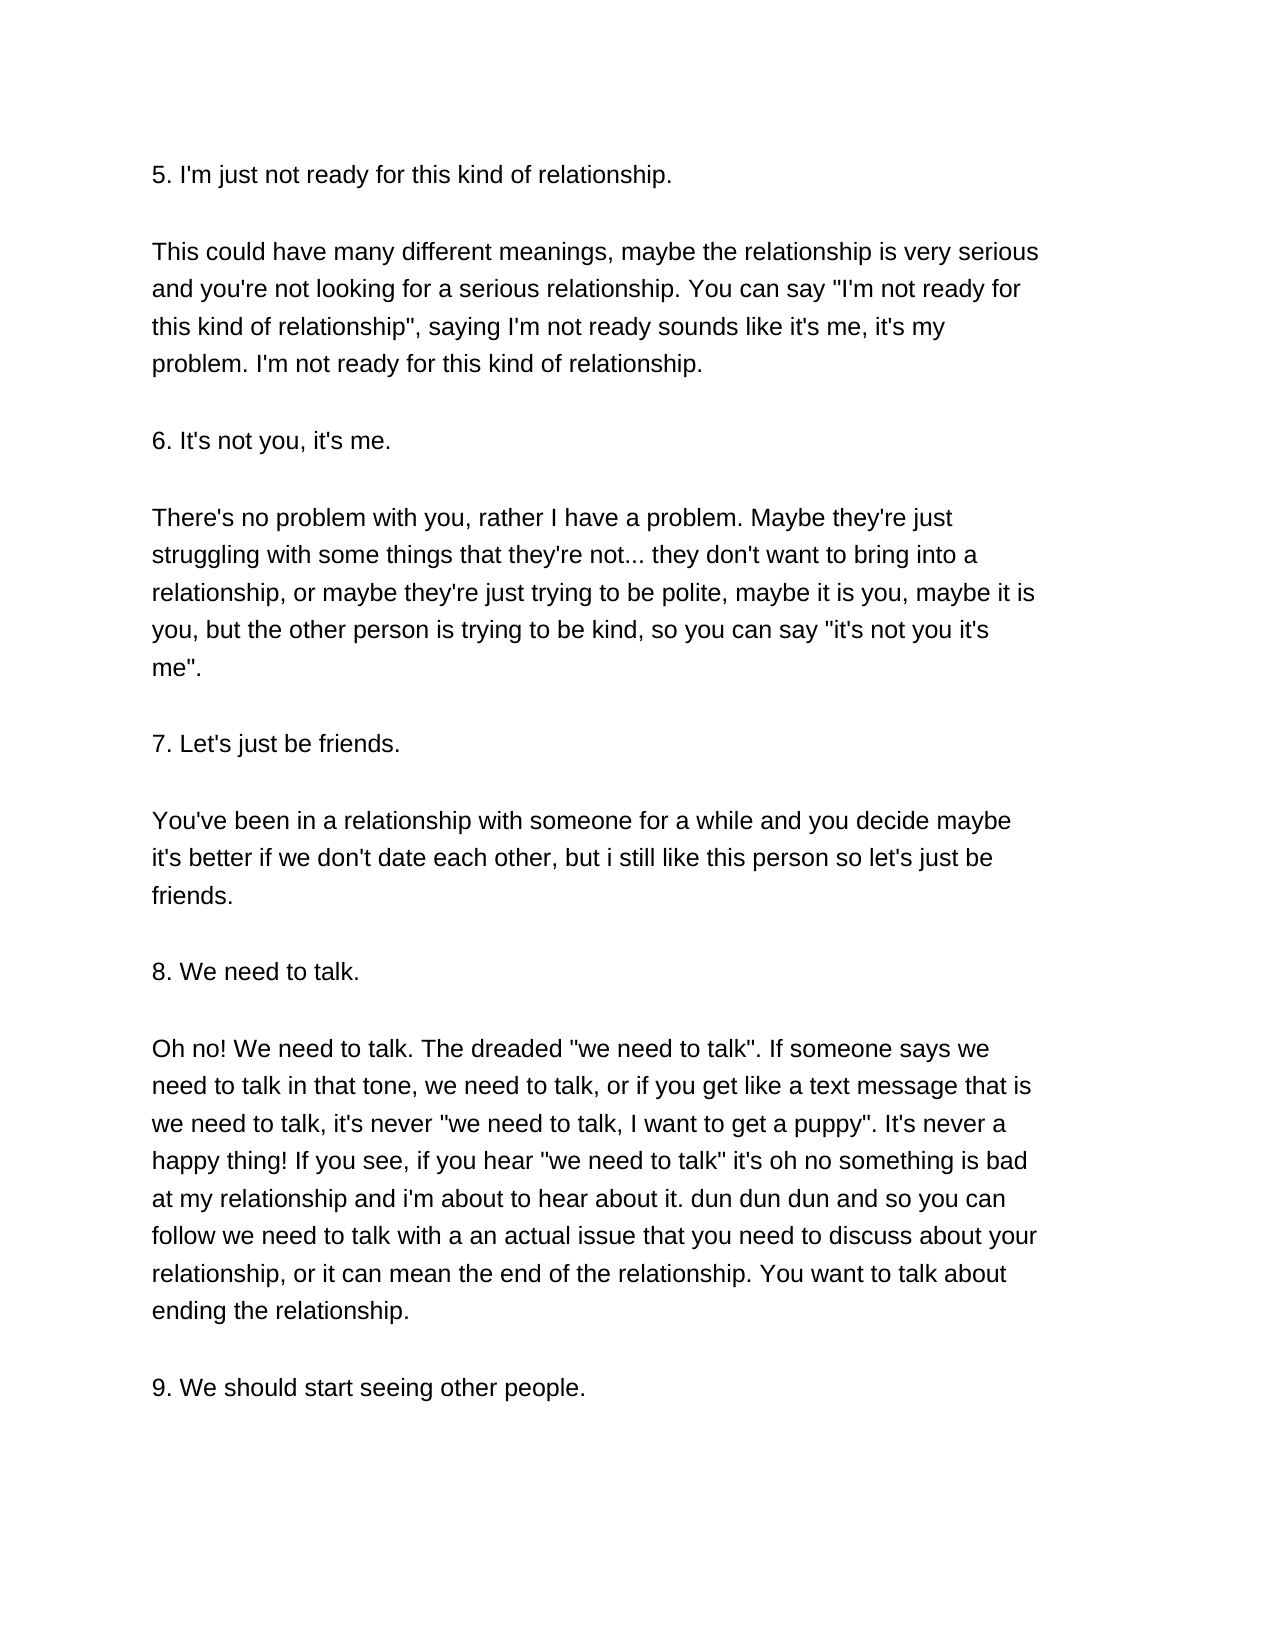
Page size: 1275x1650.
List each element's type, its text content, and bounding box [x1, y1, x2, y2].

table_cell 7. Let's just be friends. [150, 719, 1125, 795]
table_cell 9. We should start seeing other people. [150, 1363, 1125, 1439]
table_cell This could have many different meanings, maybe the relationship is very serious and you're not looking for a serious relationship. You can say "I'm not ready for this kind of relationship", saying I'm not ready sounds like it's me, it's my problem. I'm not ready for this kind of relationship. [150, 227, 1125, 416]
table_cell 6. It's not you, it's me. [150, 416, 1125, 492]
table_cell There's no problem with you, rather I have a problem. Maybe they're just struggling with some things that they're not... they don't want to bring into a relationship, or maybe they're just trying to be polite, maybe it is you, maybe it is you, but the other person is trying to be kind, so you can say "it's not you it's me". [150, 492, 1125, 719]
table_cell Oh no! We need to talk. The dreaded "we need to talk". If someone says we need to talk in that tone, we need to talk, or if you get like a text message that is we need to talk, it's never "we need to talk, I want to get a puppy". It's never a happy thing! If you see, if you hear "we need to talk" it's oh no something is bad at my relationship and i'm about to hear about it. dun dun dun and so you can follow we need to talk with a an actual issue that you need to discuss about your relationship, or it can mean the end of the relationship. You want to talk about ending the relationship. [150, 1024, 1125, 1362]
table_cell 8. We need to talk. [150, 947, 1125, 1023]
table_cell You've been in a relationship with someone for a while and you decide maybe it's better if we don't date each other, but i still like this person so let's just be friends. [150, 795, 1125, 947]
table_cell 5. I'm just not ready for this kind of relationship. [150, 150, 1125, 227]
